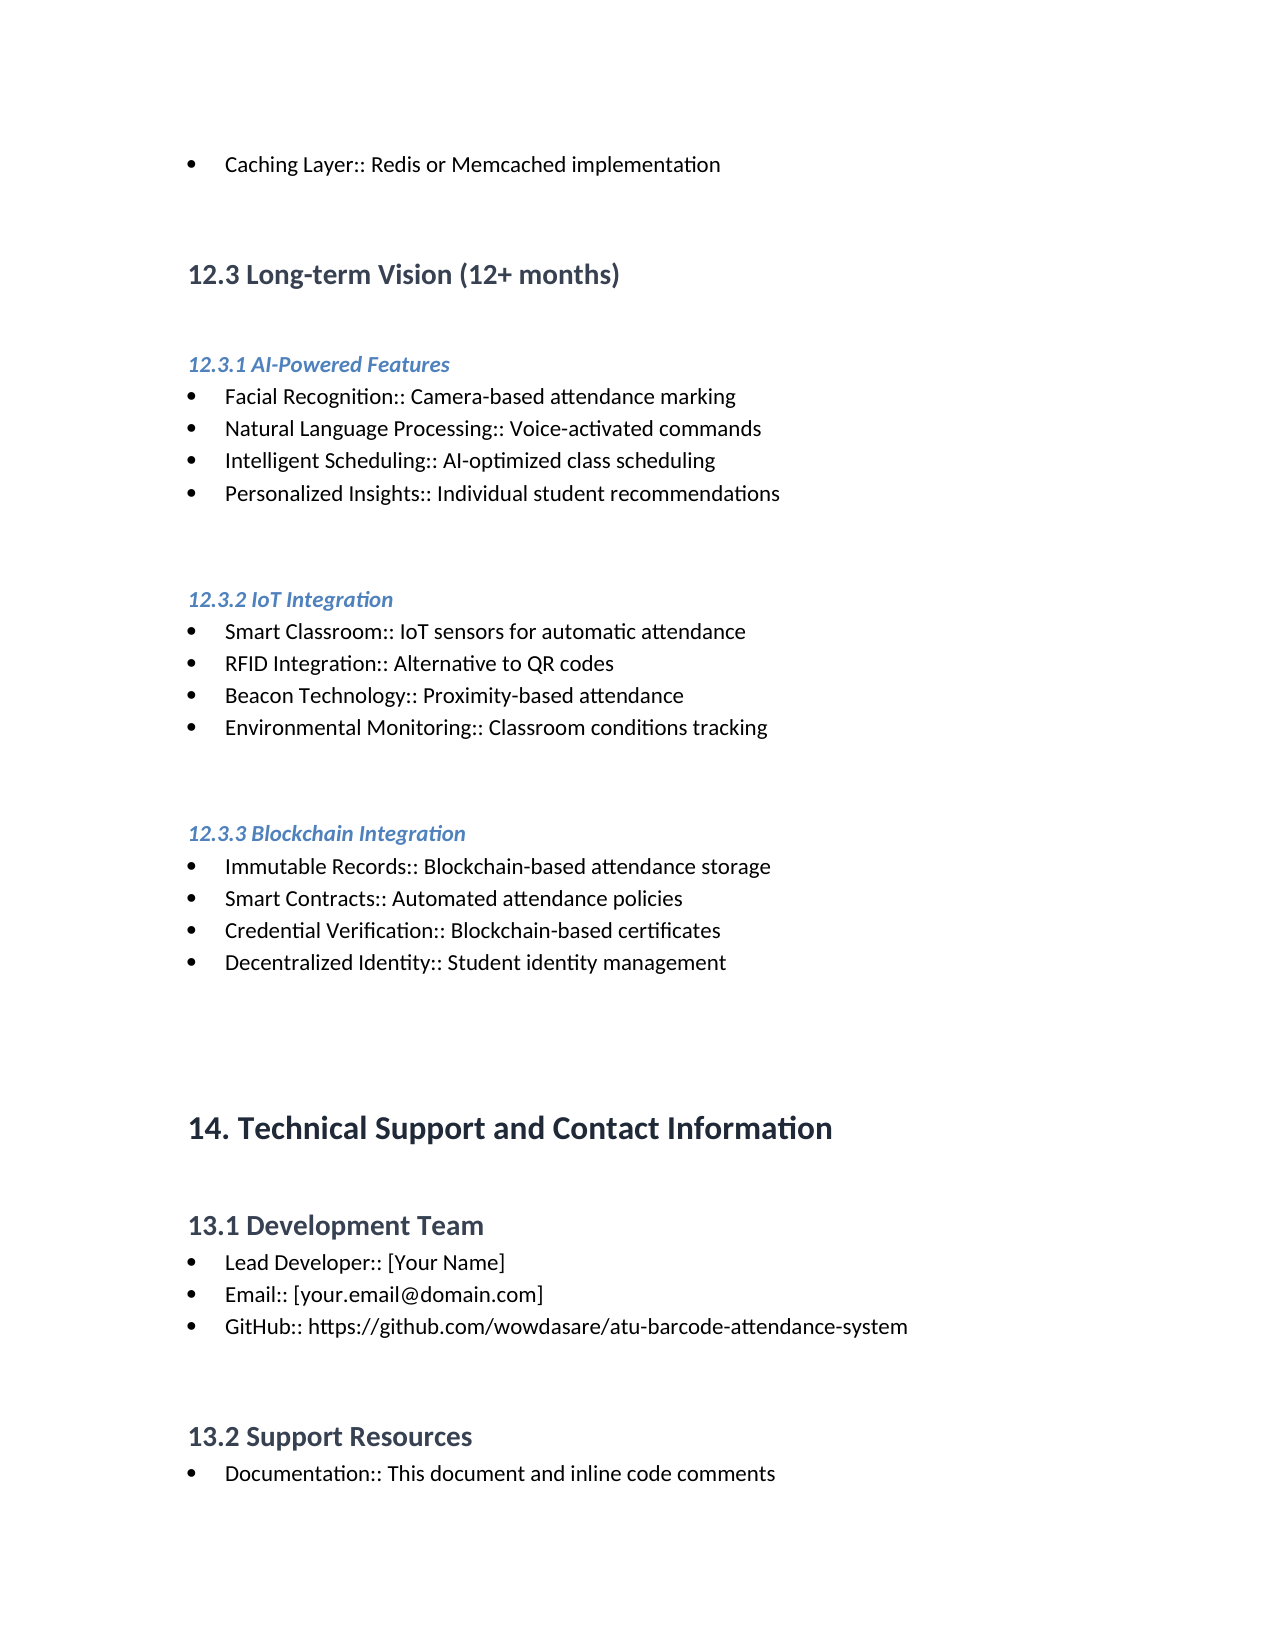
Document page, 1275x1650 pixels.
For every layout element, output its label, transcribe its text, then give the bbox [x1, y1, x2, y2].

list Intelligent Scheduling:: AI-optimized class scheduling [187, 447, 1087, 474]
list Credential Verification:: Blockchain-based certificates [187, 916, 1087, 944]
list Lead Developer:: [Your Name] [187, 1248, 1087, 1276]
list Decentralized Identity:: Student identity management [187, 948, 1087, 976]
list Smart Contracts:: Automated attendance policies [187, 884, 1087, 912]
subtitle 13.1 Development Team [187, 1207, 1087, 1243]
list Documentation:: This document and inline code comments [187, 1459, 1087, 1487]
list Personalized Insights:: Individual student recommendations [187, 479, 1087, 507]
list Smart Classroom:: IoT sensors for automatic attendance [187, 617, 1087, 645]
list Environmental Monitoring:: Classroom conditions tracking [187, 713, 1087, 742]
list Beacon Technology:: Proximity-based attendance [187, 681, 1087, 709]
list Natural Language Processing:: Voice-activated commands [187, 414, 1087, 442]
list GitHub:: https://github.com/wowdasare/atu-barcode-attendance-system [187, 1312, 1087, 1341]
subtitle 12.3.3 Blockchain Integration [187, 819, 1087, 848]
list Immutable Records:: Blockchain-based attendance storage [187, 852, 1087, 880]
list Facial Recognition:: Camera-based attendance marking [187, 382, 1087, 410]
subtitle 12.3 Long-term Vision (12+ months) [187, 256, 1087, 292]
list RFID Integration:: Alternative to QR codes [187, 649, 1087, 677]
subtitle 13.2 Support Resources [187, 1418, 1087, 1454]
list Email:: [your.email@domain.com] [187, 1280, 1087, 1308]
subtitle 12.3.2 IoT Integration [187, 585, 1087, 613]
subtitle 14. Technical Support and Contact Information [187, 1107, 1087, 1148]
list Caching Layer:: Redis or Memcached implementation [187, 150, 1087, 178]
subtitle 12.3.1 AI-Powered Features [187, 350, 1087, 378]
